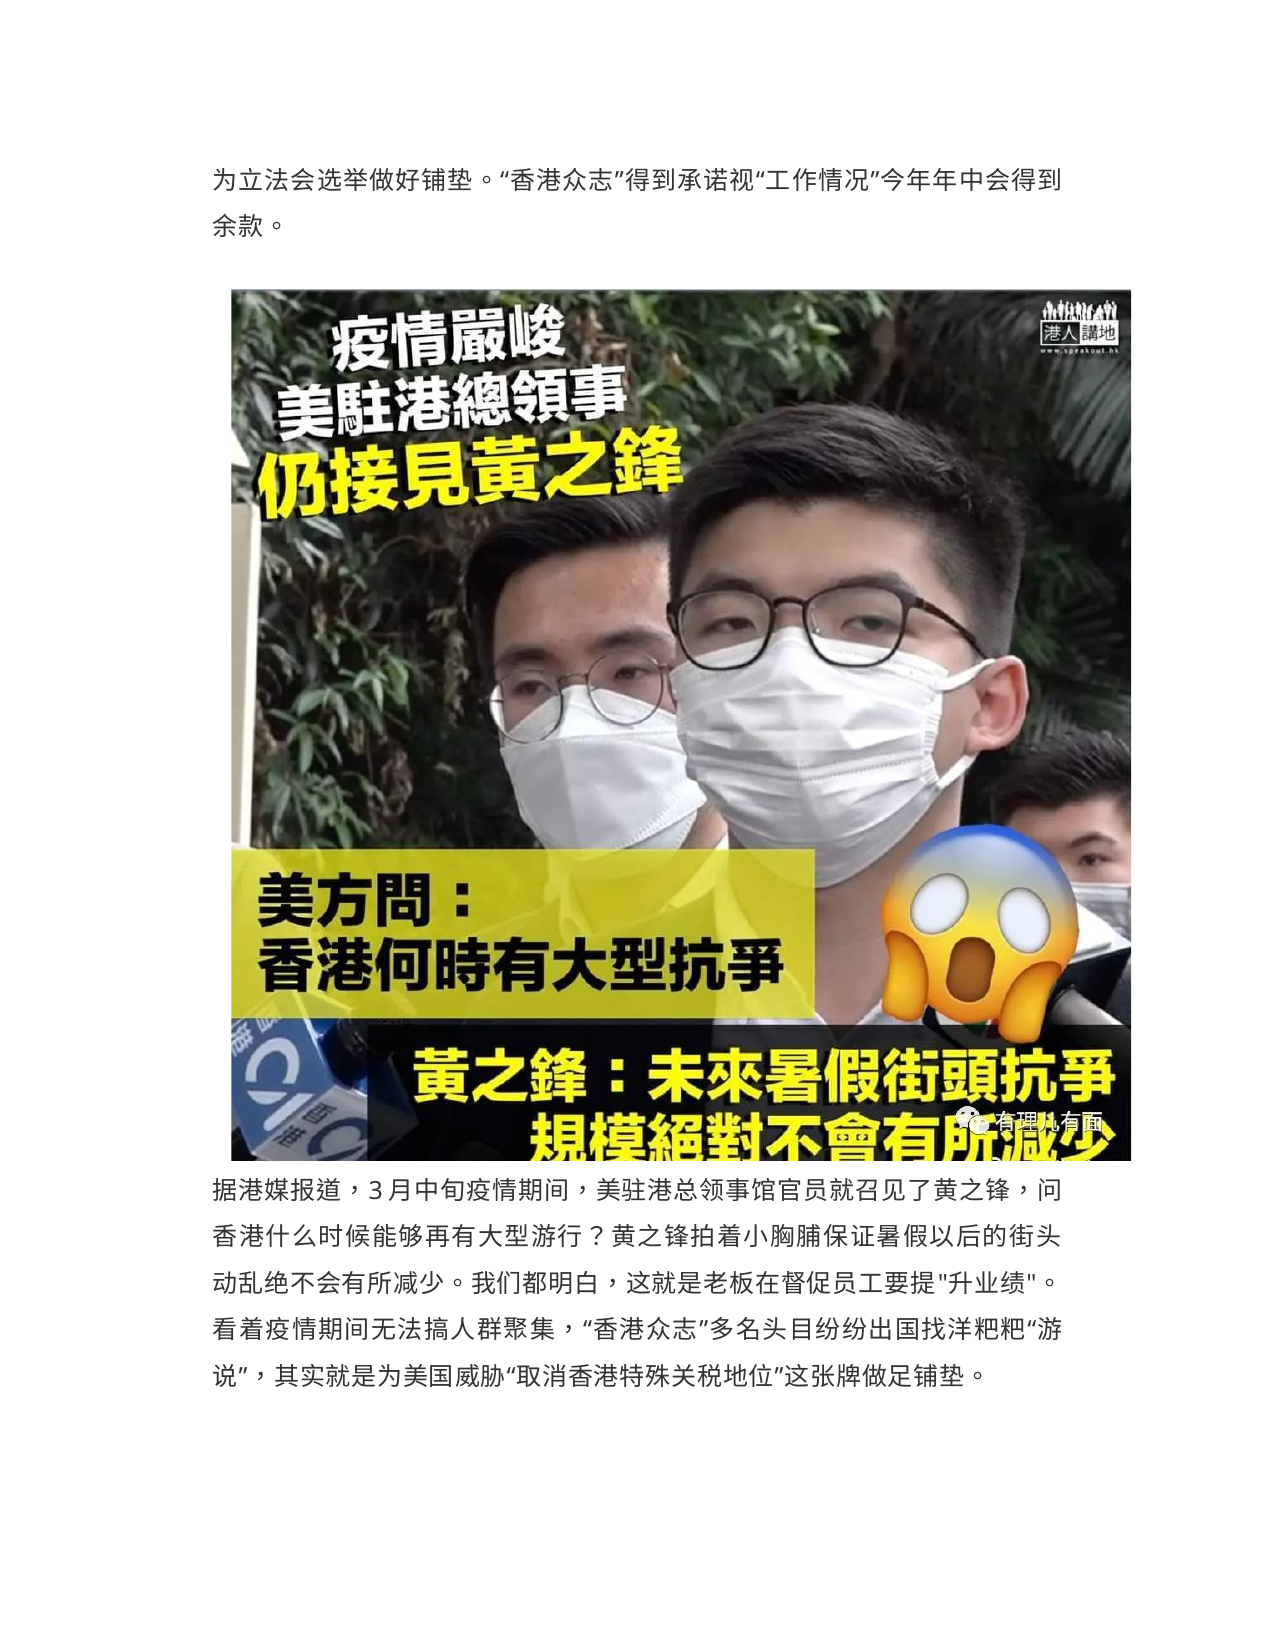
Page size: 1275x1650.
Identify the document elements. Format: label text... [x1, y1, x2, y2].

text 据港媒报道，3月中旬疫情期间，美驻港总领事馆官员就召见了黄之锋，问香港什么时候能够再有大型游行？黄之锋拍着小胸脯保证暑假以后的街头动乱绝不会有所减少。我们都明白，这就是老板在督促员工要提"升业绩"。看着疫情期间无法搞人群聚集，“香港众志”多名头目纷纷出国找洋粑粑“游说”，其实就是为美国威胁“取消香港特殊关税地位”这张牌做足铺垫。 [212, 1160, 1062, 1392]
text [212, 150, 1062, 243]
picture [231, 289, 1132, 1161]
